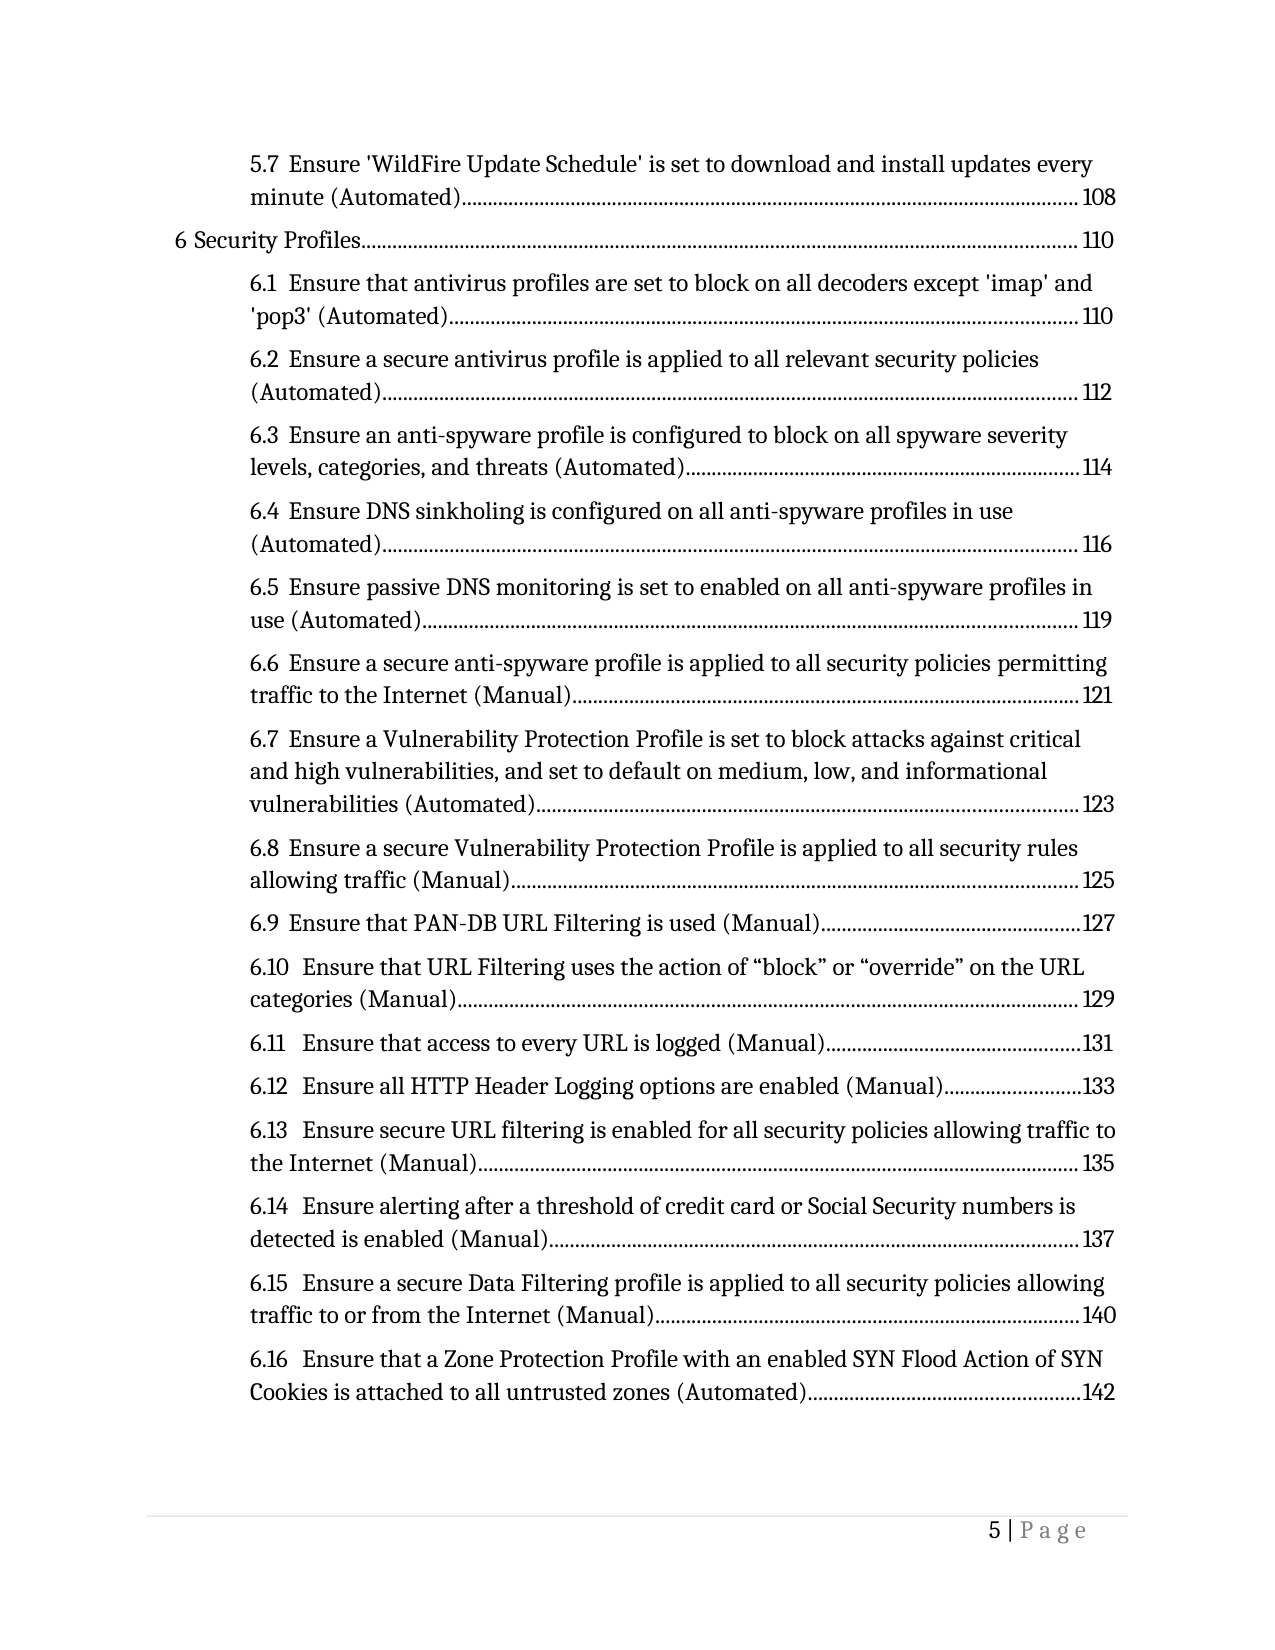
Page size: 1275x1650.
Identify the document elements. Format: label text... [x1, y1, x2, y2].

list Security Profiles 110 [175, 226, 1235, 254]
list Ensure a Vulnerability Protection Profile is set to block attacks against critical and high vulnerabilities, and set to default on medium, low, and informational vulnerabilities (Automated) 123 [250, 725, 1124, 818]
list Ensure that access to every URL is logged (Manual) 131 [250, 1029, 1235, 1058]
list Ensure that URL Filtering uses the action of “block” or “override” on the URL categories (Manual) 129 [250, 953, 1124, 1014]
list Ensure DNS sinkholing is configured on all anti-spyware profiles in use (Automated) 116 [250, 497, 1124, 558]
list Ensure a secure Vulnerability Protection Profile is applied to all security rules allowing traffic (Manual) 125 [250, 833, 1124, 894]
list Ensure that antivirus profiles are set to block on all decoders except 'imap' and 'pop3' (Automated) 110 [250, 269, 1124, 331]
list Ensure an anti-spyware profile is configured to block on all spyware severity levels, categories, and threats (Automated) 114 [250, 421, 1124, 482]
list Ensure all HTTP Header Logging options are enabled (Manual) 133 [250, 1072, 1235, 1101]
list Ensure a secure anti-spyware profile is applied to all security policies permitting traffic to the Internet (Manual) 121 [250, 649, 1124, 710]
list Ensure a secure antivirus profile is applied to all relevant security policies (Automated) 112 [250, 345, 1124, 406]
list Ensure that a Zone Protection Profile with an enabled SYN Flood Action of SYN Cookies is attached to all untrusted zones (Automated) 142 [250, 1345, 1124, 1406]
list Ensure secure URL filtering is enabled for all security policies allowing traffic to the Internet (Manual) 135 [250, 1116, 1124, 1177]
list Ensure alerting after a threshold of credit card or Social Security numbers is detected is enabled (Manual) 137 [250, 1192, 1124, 1254]
list Ensure that PAN-DB URL Filtering is used (Manual) 127 [250, 909, 1235, 938]
list Ensure a secure Data Filtering profile is applied to all security policies allowing traffic to or from the Internet (Manual) 140 [250, 1269, 1124, 1330]
list Ensure passive DNS monitoring is set to enabled on all anti-spyware profiles in use (Automated) 119 [250, 573, 1124, 634]
list Ensure 'WildFire Update Schedule' is set to download and install updates every minute (Automated) 108 [250, 150, 1124, 211]
